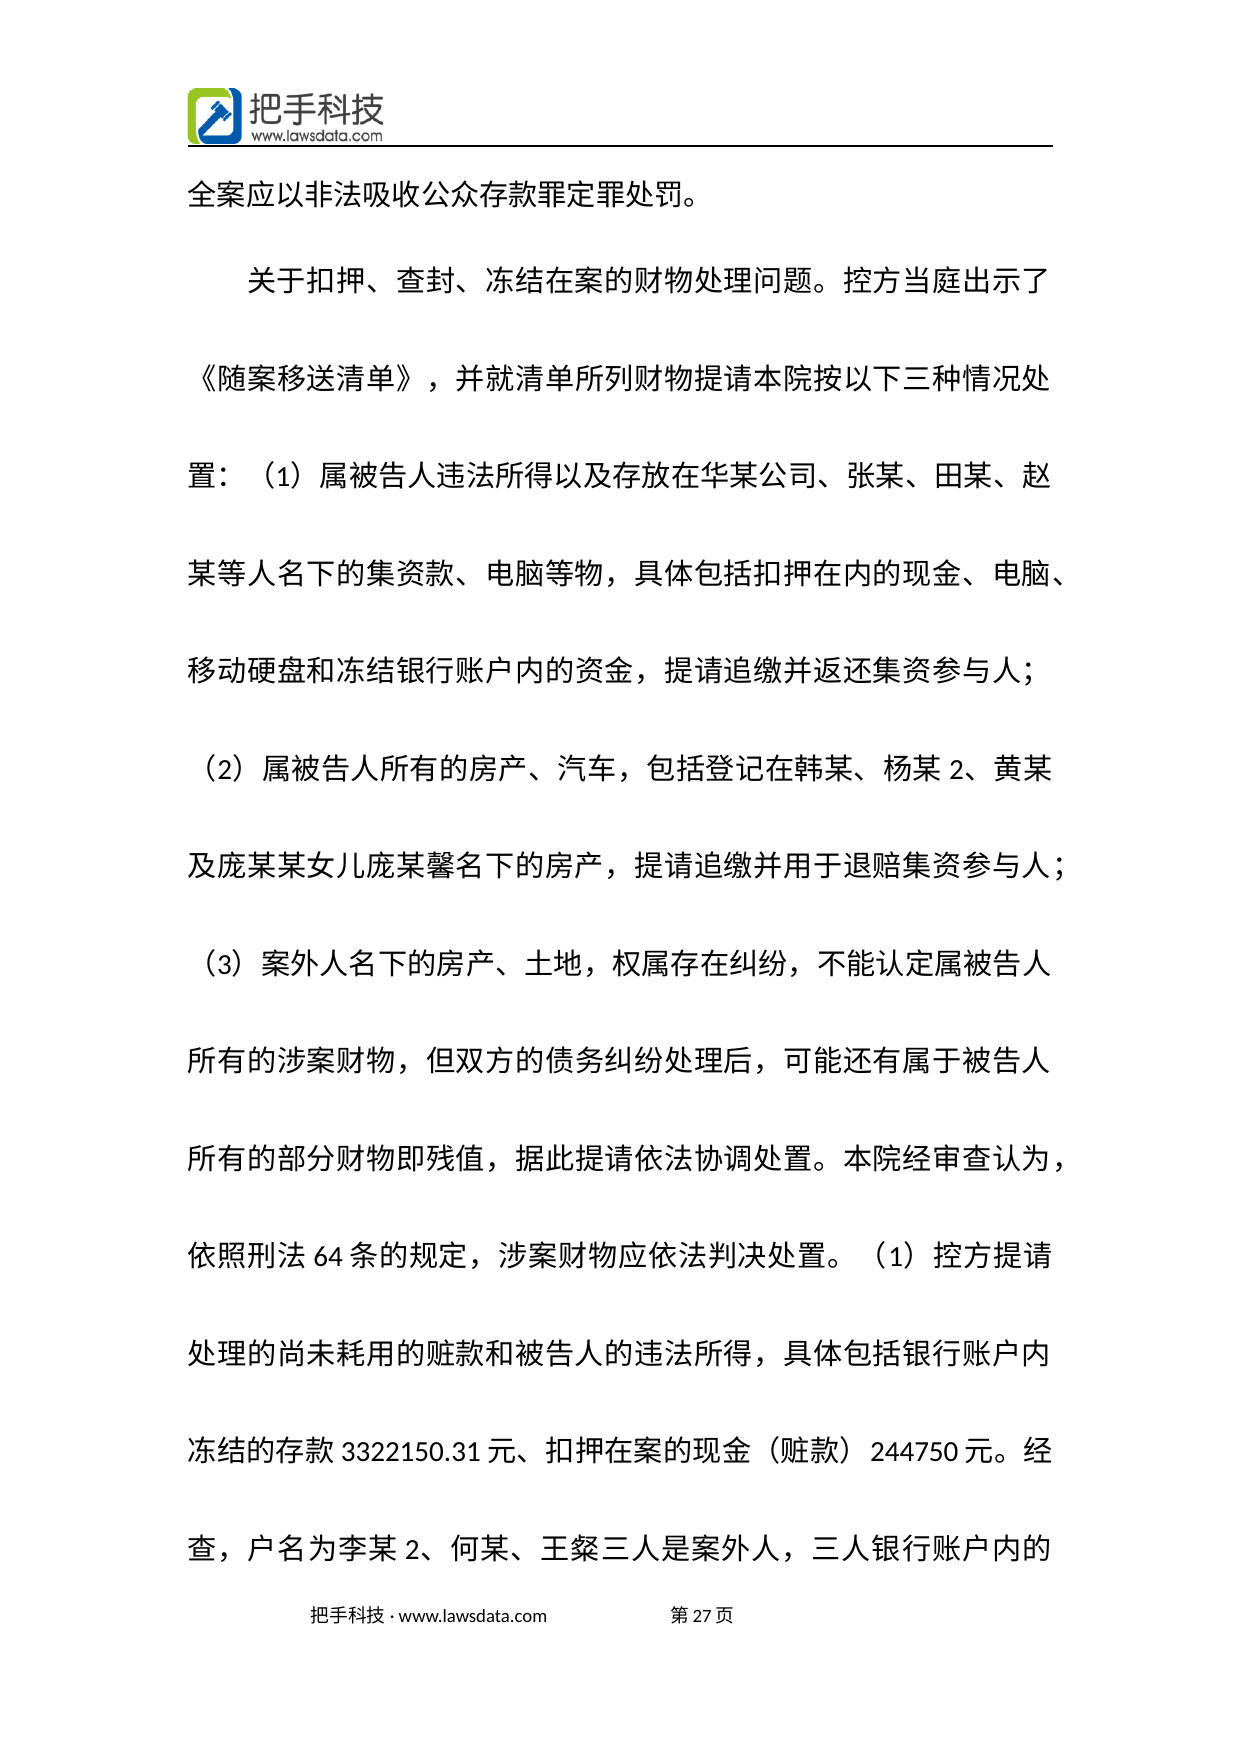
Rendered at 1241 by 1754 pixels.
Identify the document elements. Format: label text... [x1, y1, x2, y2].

picture [187, 88, 384, 144]
